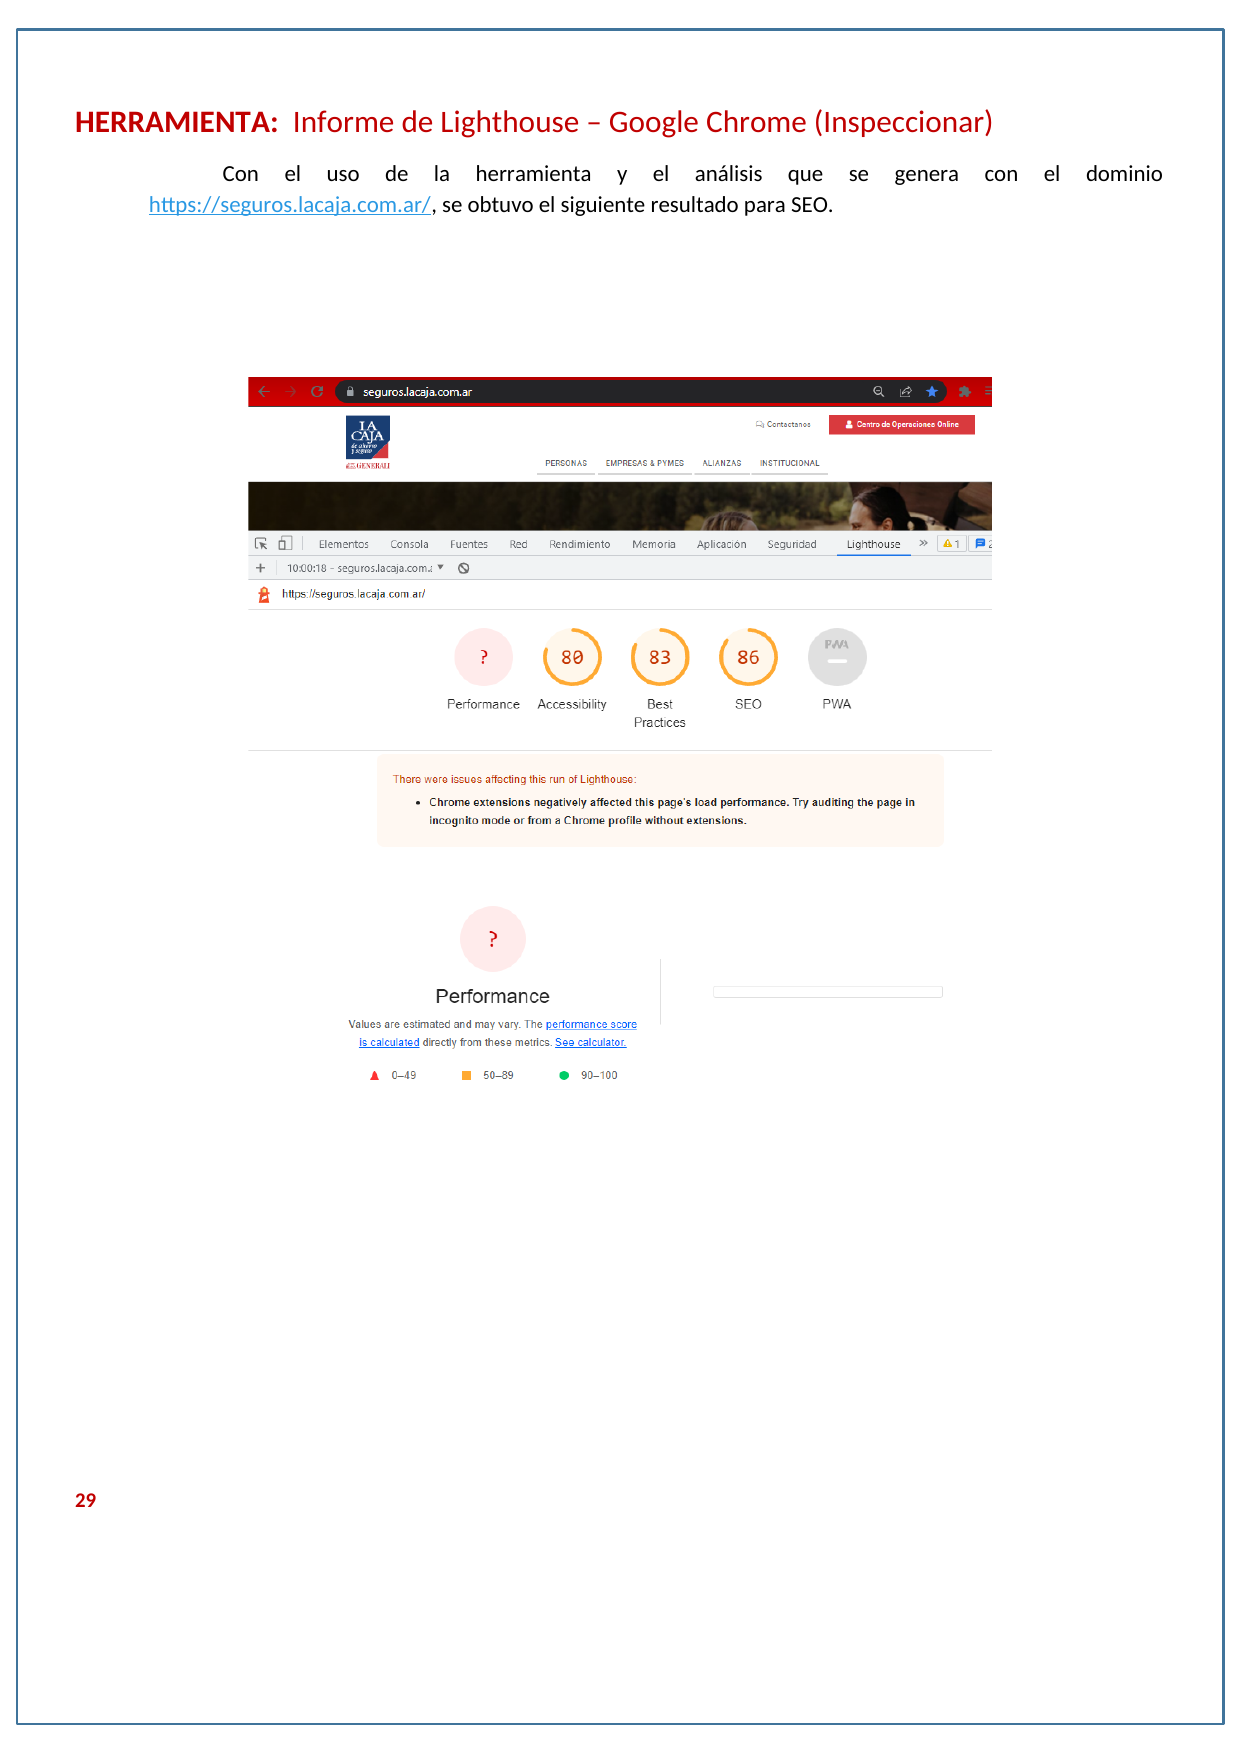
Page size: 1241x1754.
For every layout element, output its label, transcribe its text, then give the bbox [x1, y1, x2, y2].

text Con el uso de la herramienta y el análisis que se genera con el dominio https://seguros.lacaja.com.ar/, se obtuvo el siguiente resultado para SEO. [149, 159, 1165, 218]
text HERRAMIENTA: Informe de Lighthouse – Google Chrome (Inspeccionar) [75, 102, 1165, 140]
picture [248, 377, 992, 1116]
text 29 [75, 1487, 1165, 1513]
